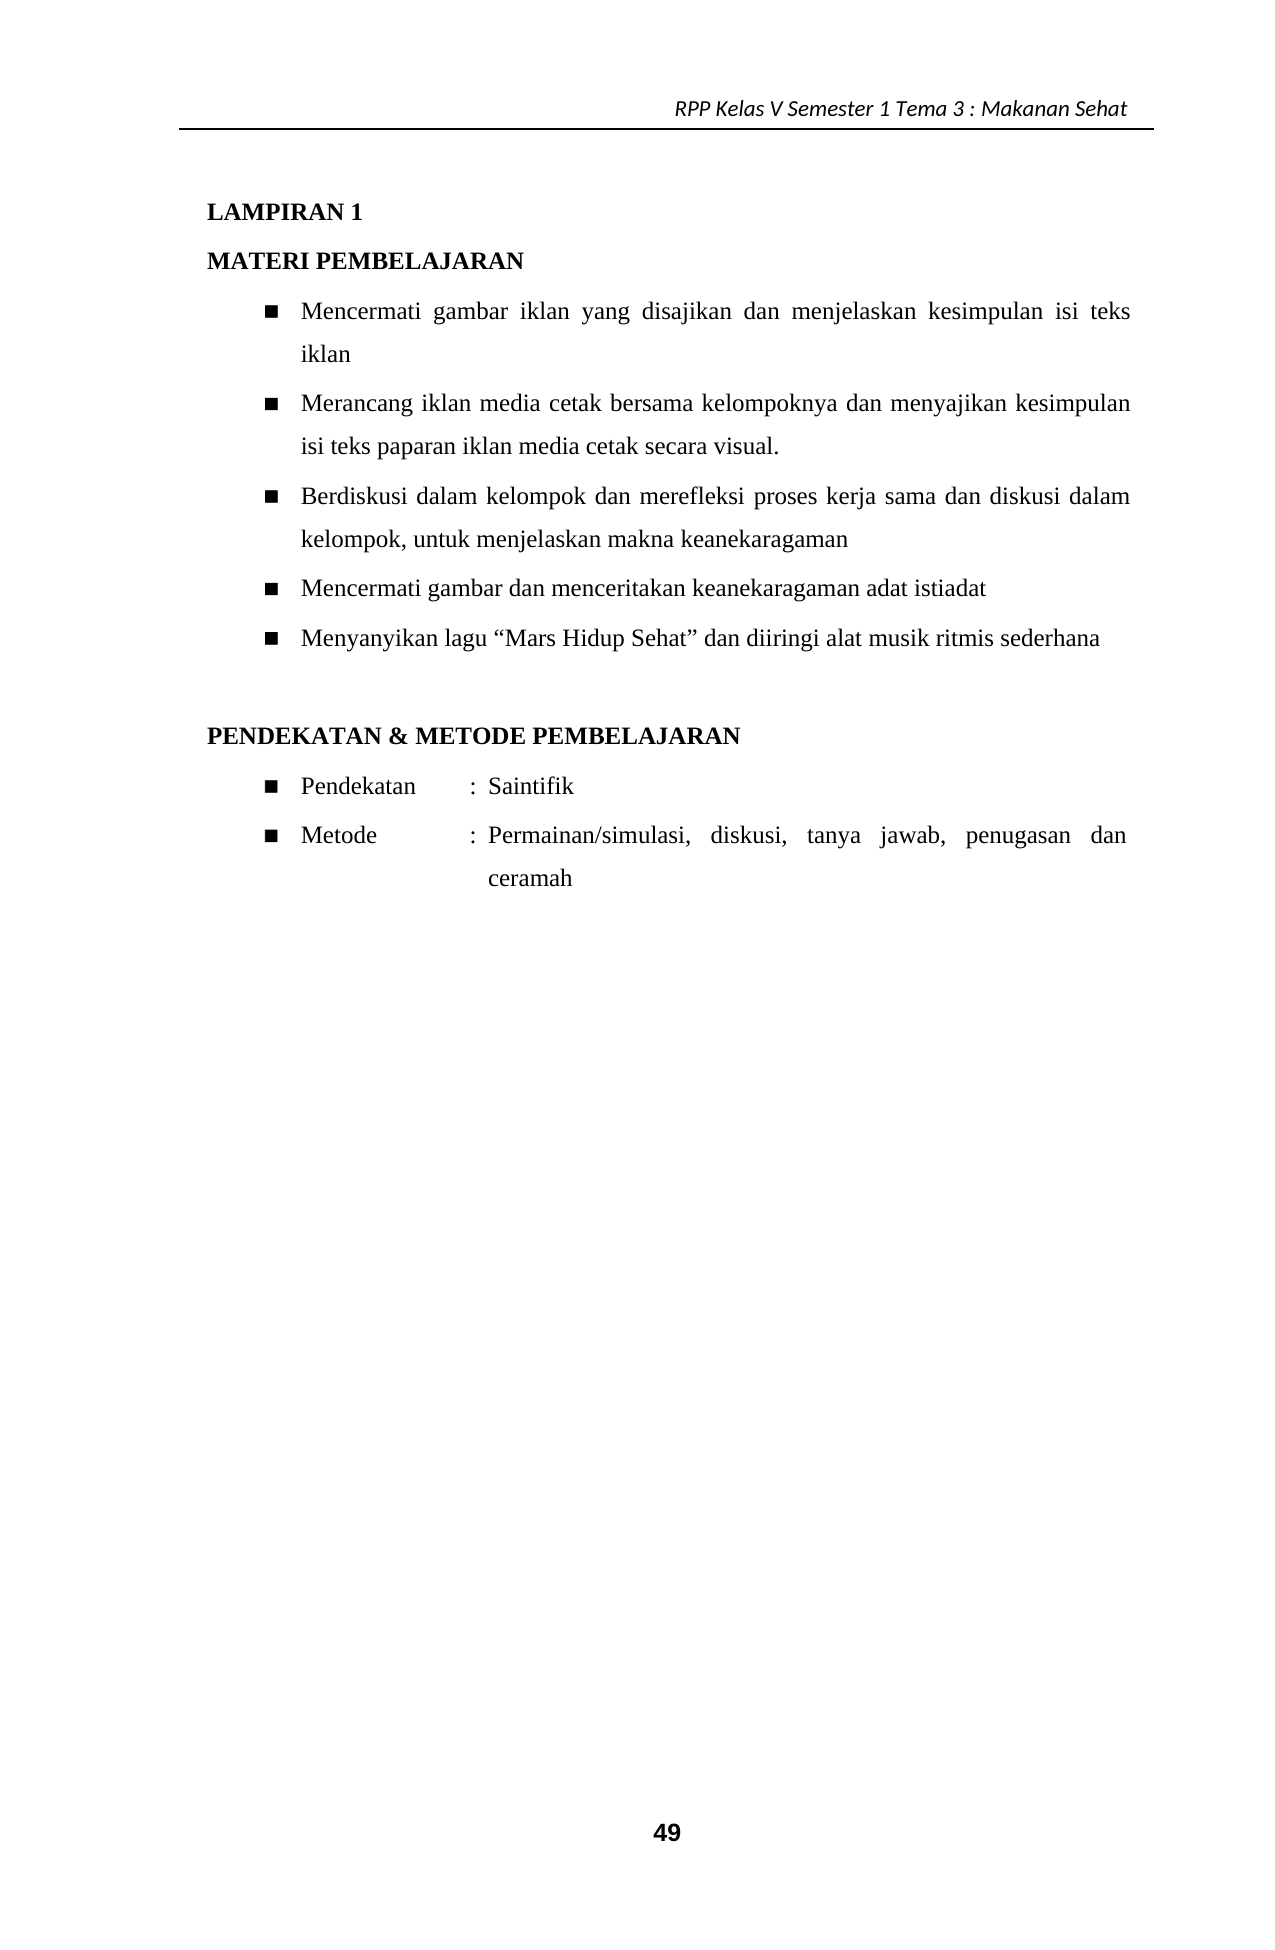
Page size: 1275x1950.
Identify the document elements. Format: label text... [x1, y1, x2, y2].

text PENDEKATAN & METODE PEMBELAJARAN [207, 721, 1127, 750]
list Metode : Permainan/simulasi, diskusi, tanya jawab, penugasan dan ceramah [263, 820, 1127, 892]
list Mencermati gambar dan menceritakan keanekaragaman adat istiadat [263, 573, 1131, 602]
list Mencermati gambar iklan yang disajikan dan menjelaskan kesimpulan isi teks iklan [263, 296, 1131, 368]
list Merancang iklan media cetak bersama kelompoknya dan menyajikan kesimpulan isi teks paparan iklan media cetak secara visual. [263, 388, 1131, 460]
list Pendekatan : Saintifik [263, 771, 1127, 799]
list Menyanyikan lagu “Mars Hidup Sehat” dan diiringi alat musik ritmis sederhana [263, 623, 1131, 651]
text MATERI PEMBELAJARAN [207, 246, 1127, 275]
text LAMPIRAN 1 [207, 197, 1127, 226]
list Berdiskusi dalam kelompok dan merefleksi proses kerja sama dan diskusi dalam kelompok, untuk menjelaskan makna keanekaragaman [263, 481, 1131, 553]
